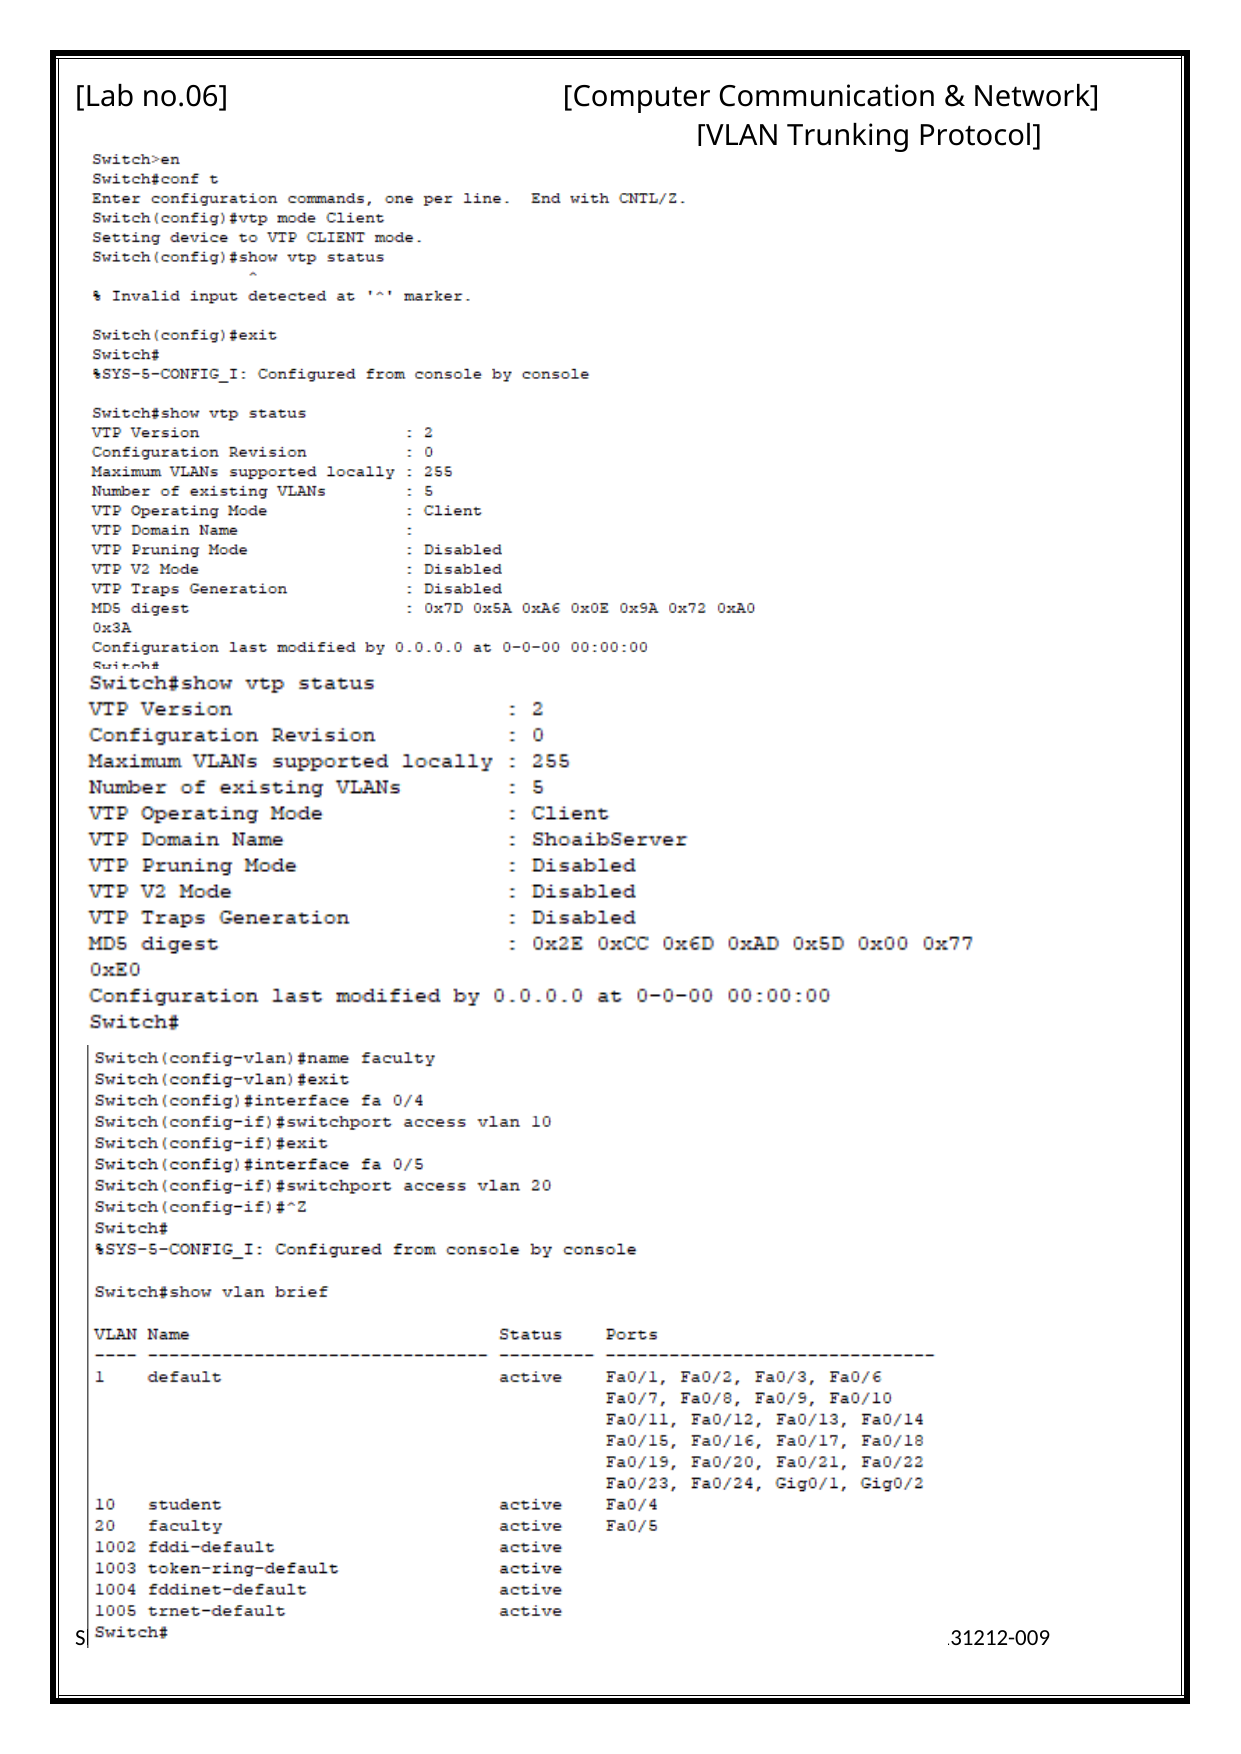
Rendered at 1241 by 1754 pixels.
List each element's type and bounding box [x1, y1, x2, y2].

picture [87, 1045, 948, 1648]
picture [84, 146, 980, 1034]
